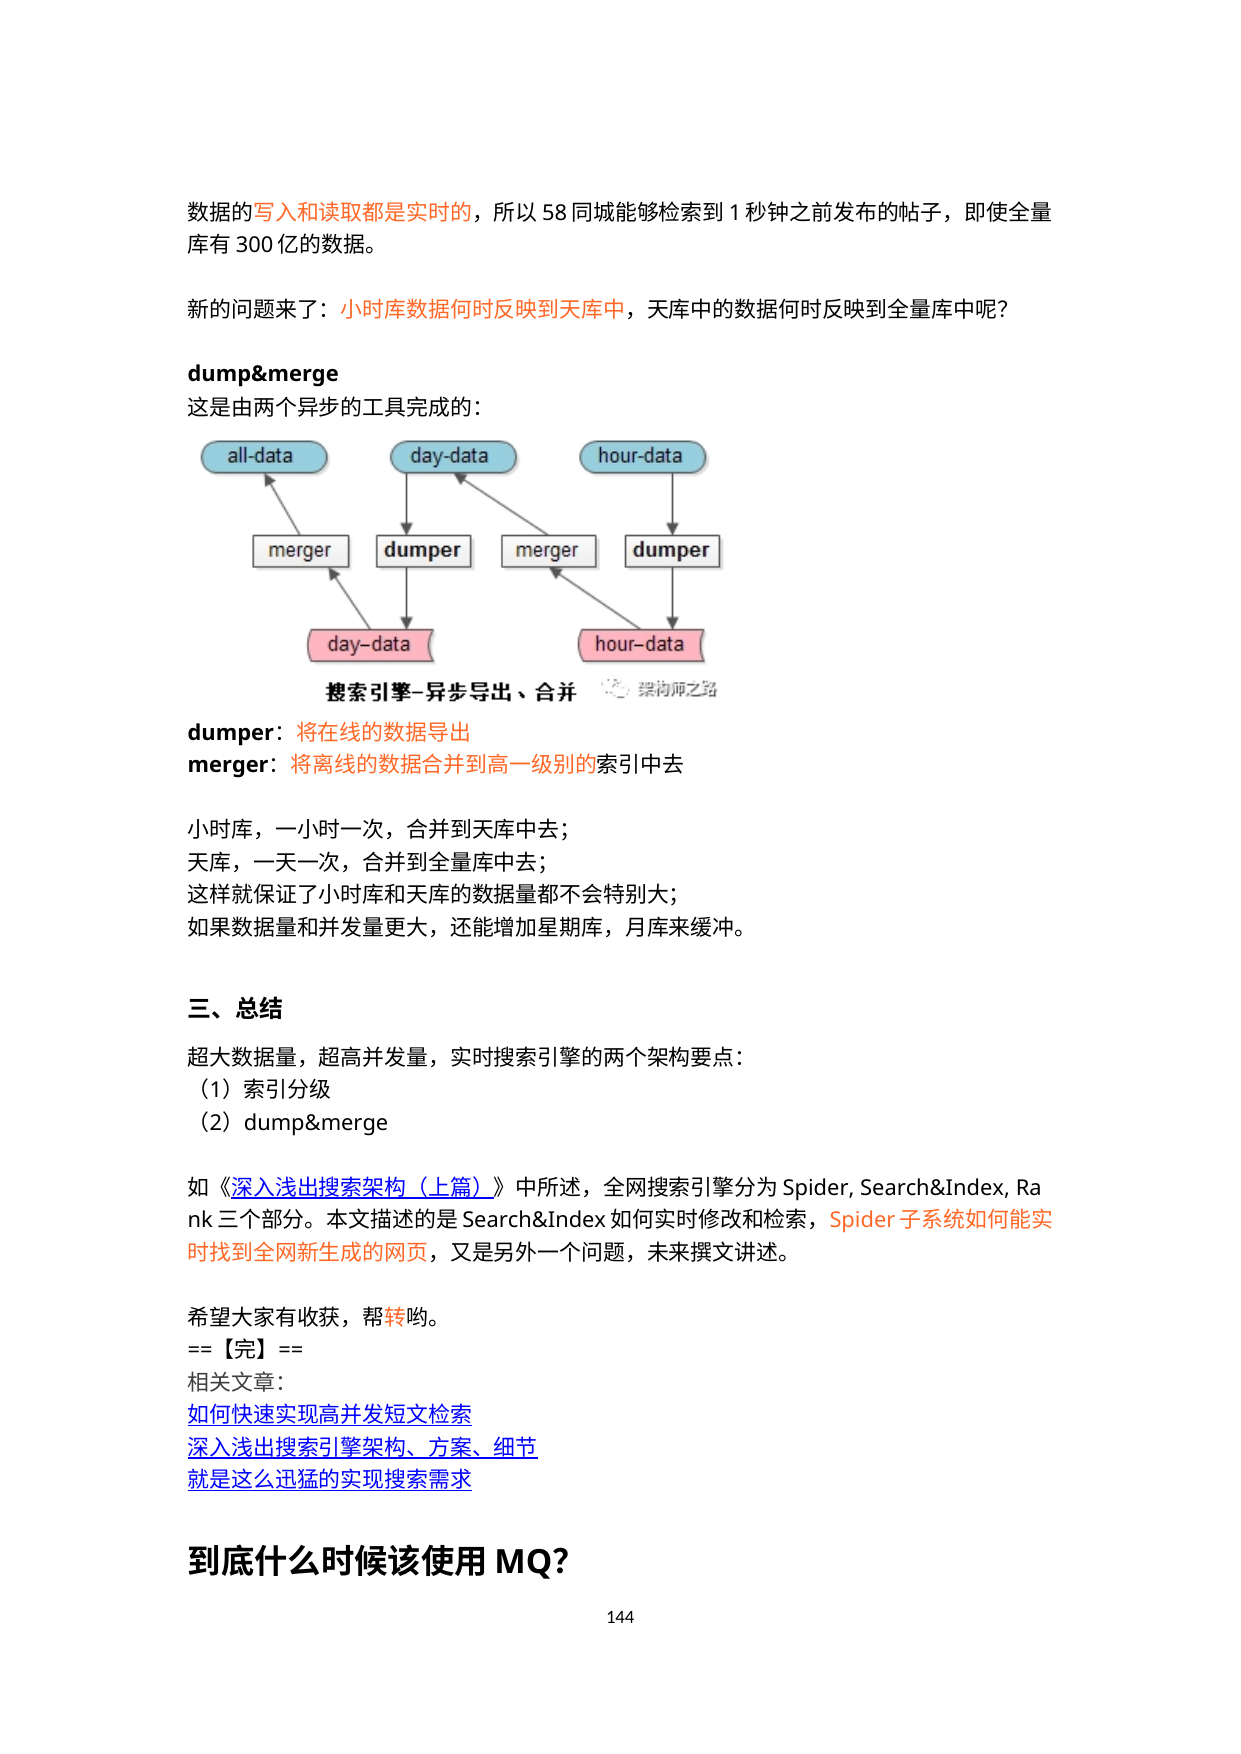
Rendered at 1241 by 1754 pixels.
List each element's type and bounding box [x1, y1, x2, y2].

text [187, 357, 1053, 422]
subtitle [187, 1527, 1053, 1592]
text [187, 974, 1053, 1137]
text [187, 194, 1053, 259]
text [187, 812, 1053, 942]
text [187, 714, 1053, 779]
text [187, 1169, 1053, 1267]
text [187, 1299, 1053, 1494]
picture [187, 422, 733, 714]
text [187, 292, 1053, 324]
